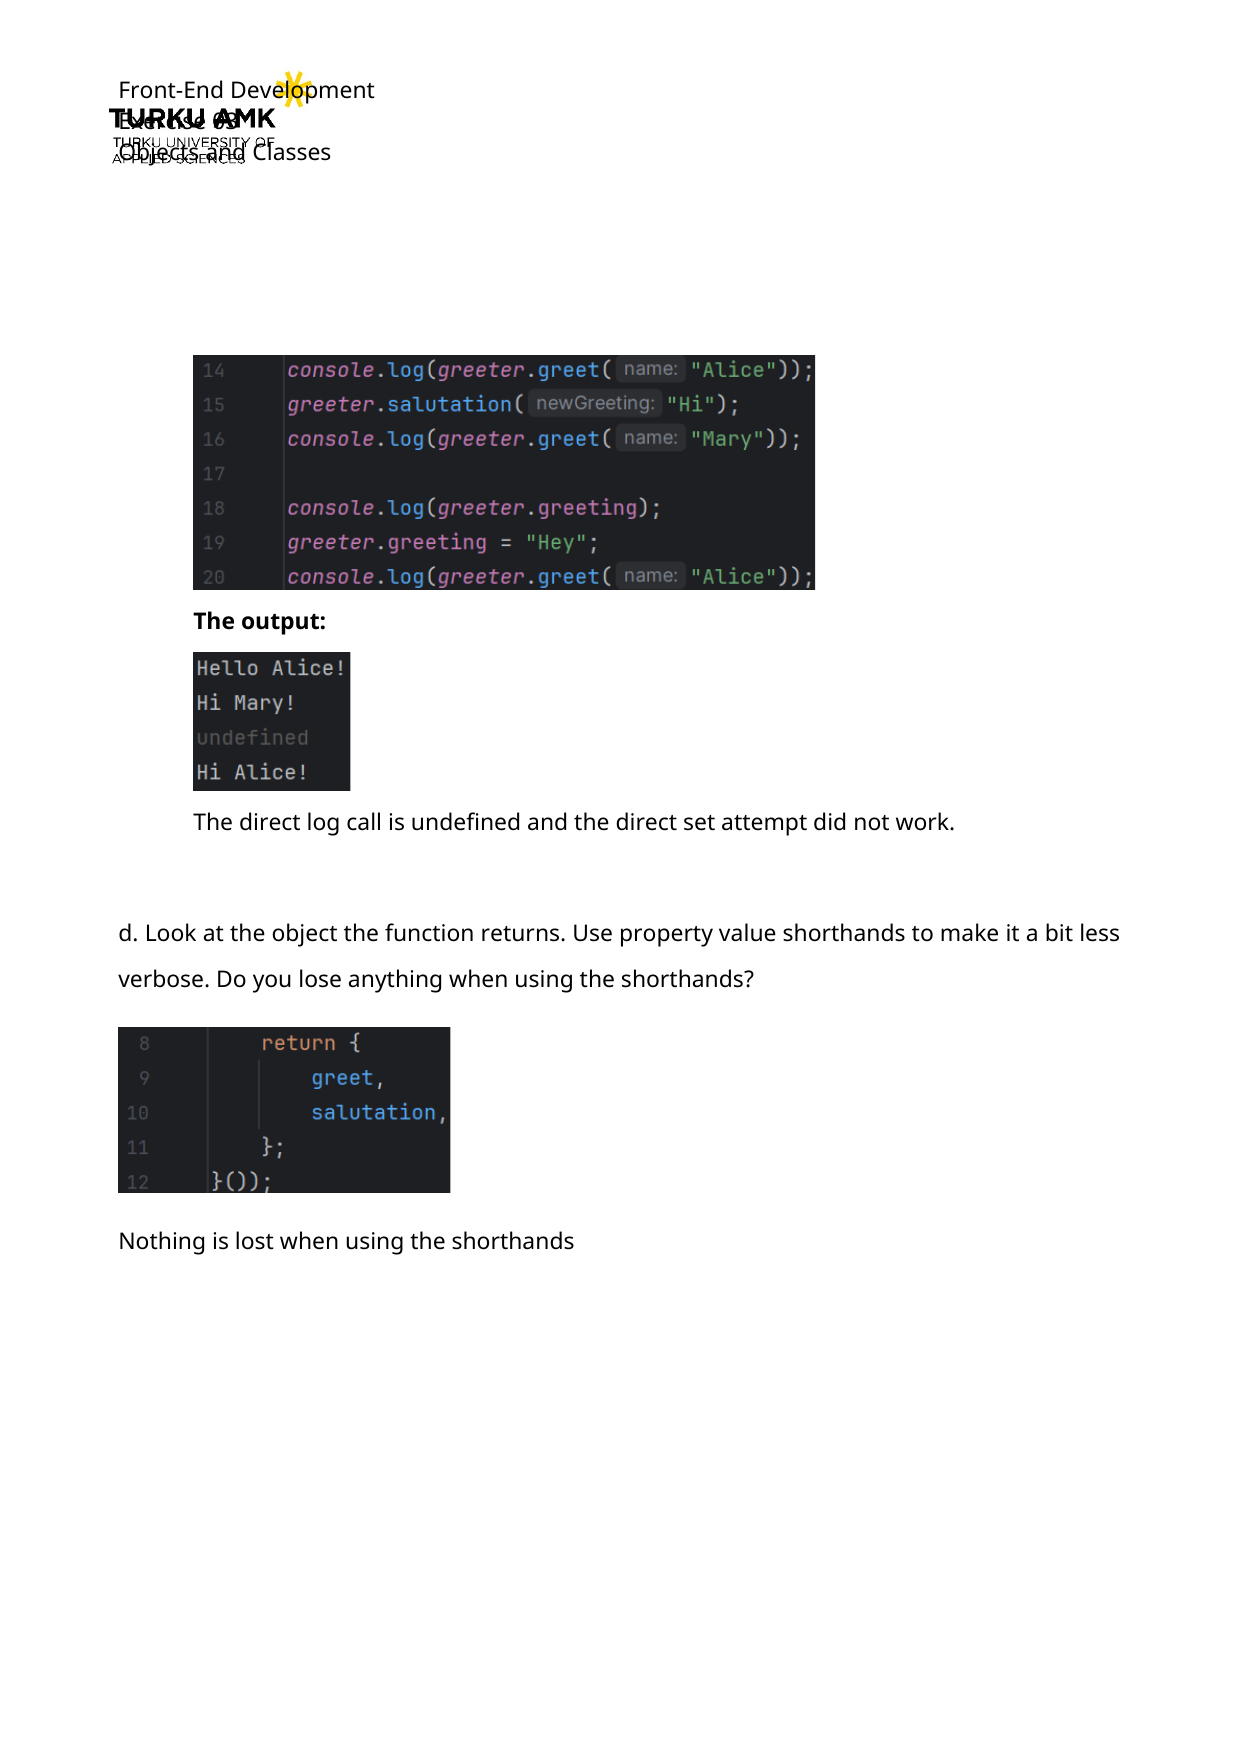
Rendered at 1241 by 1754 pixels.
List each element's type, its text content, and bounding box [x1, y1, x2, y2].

picture [193, 355, 815, 590]
picture [90, 56, 324, 186]
list The direct log call is undefined and the direct set attempt did not work. [193, 806, 1122, 837]
picture [118, 1027, 451, 1193]
text Nothing is lost when using the shorthands [118, 1225, 1122, 1256]
text d. Look at the object the function returns. Use property value shorthands to make it a bit less verbose. Do you lose anything when using the shorthands? [118, 917, 1122, 995]
list The output: [193, 605, 1122, 636]
picture [193, 652, 351, 791]
